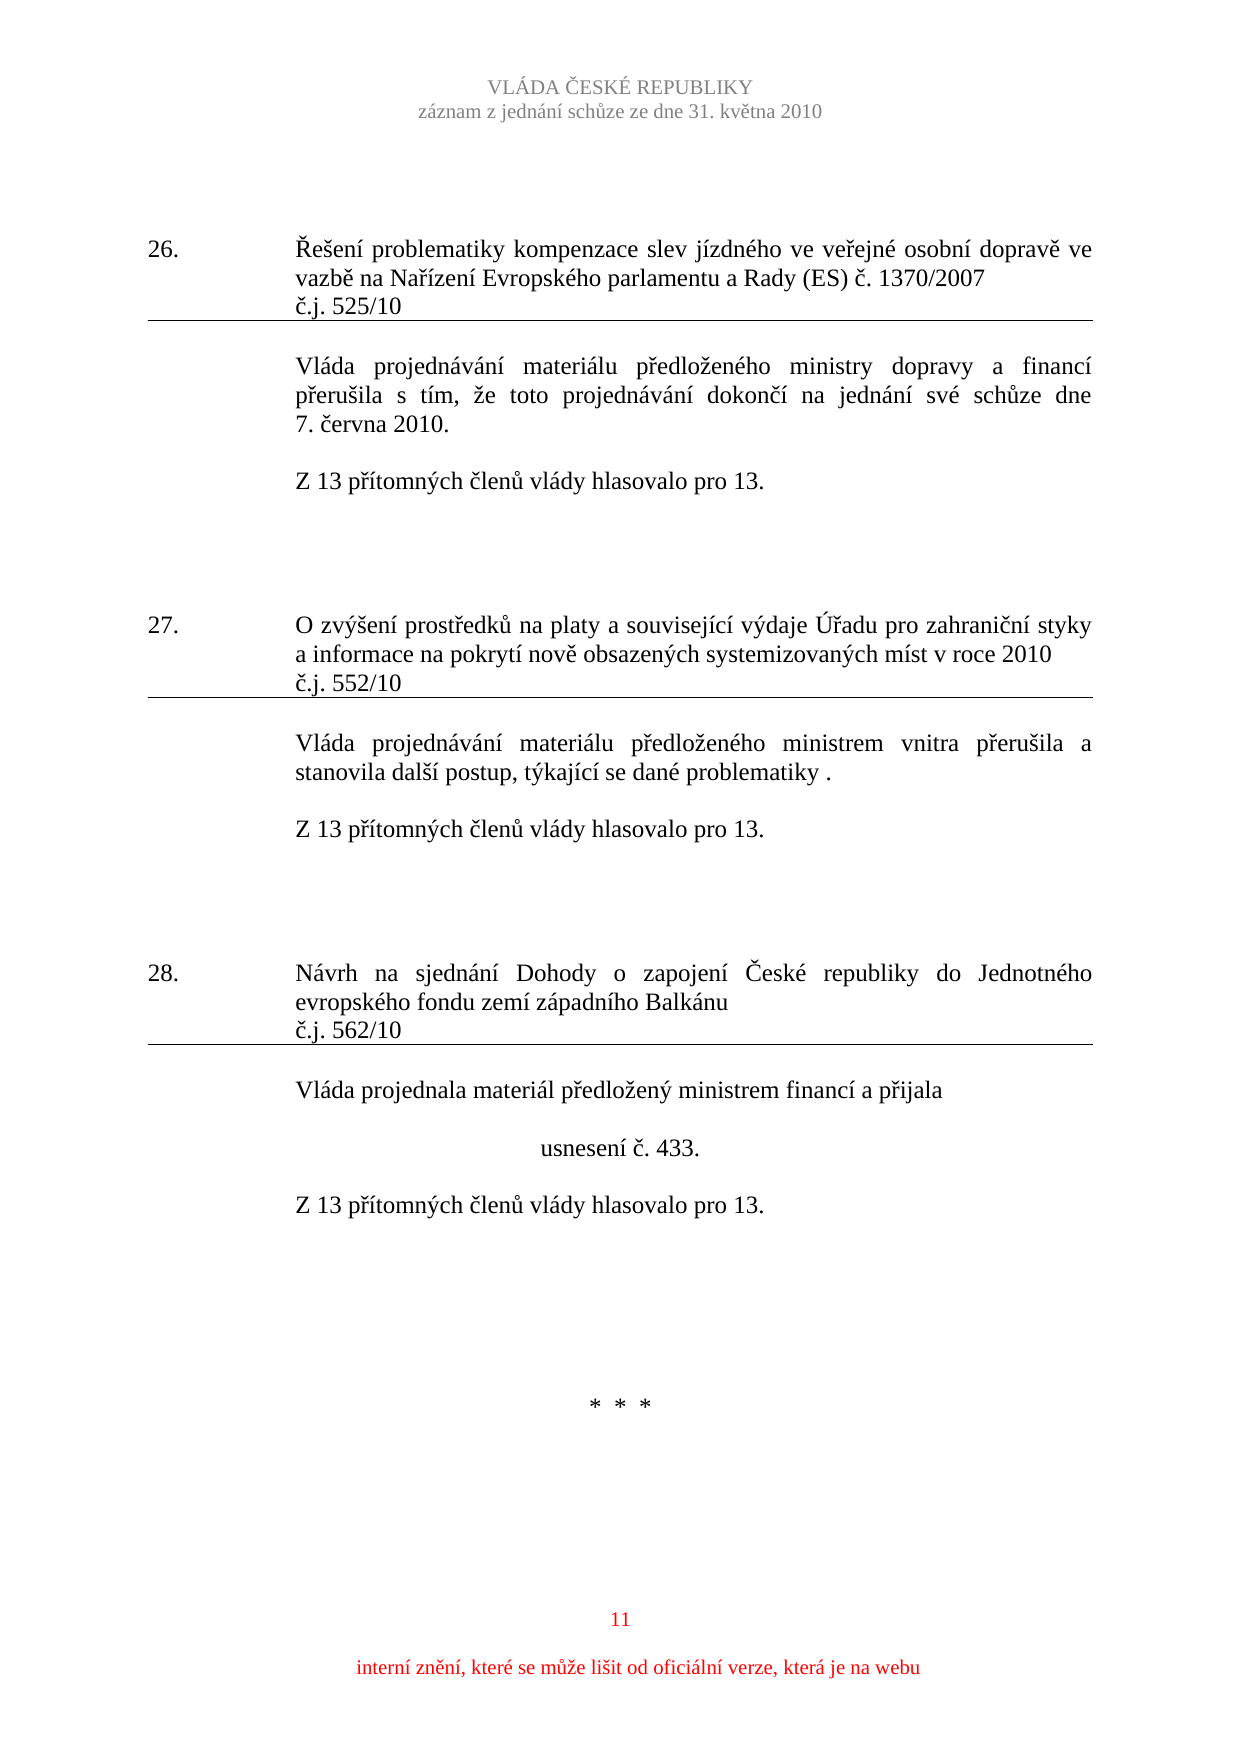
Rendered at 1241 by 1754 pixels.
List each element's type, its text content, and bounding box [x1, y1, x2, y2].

text usnesení č. 433. [148, 1133, 1093, 1162]
text Vláda projednávání materiálu předloženého ministrem vnitra přerušila a stanovila další postup, týkající se dané problematiky . [148, 728, 1093, 785]
text č.j. 562/10 [148, 1015, 1093, 1044]
text č.j. 552/10 [148, 668, 1093, 696]
text Z 13 přítomných členů vlády hlasovalo pro 13. [148, 1190, 1093, 1219]
text 28. Návrh na sjednání Dohody o zapojení České republiky do Jednotného evropského fondu zemí západního Balkánu [148, 958, 1093, 1015]
text 26. Řešení problematiky kompenzace slev jízdného ve veřejné osobní dopravě ve vazbě na Nařízení Evropského parlamentu a Rady (ES) č. 1370/2007 [148, 234, 1093, 291]
text Z 13 přítomných členů vlády hlasovalo pro 13. [148, 814, 1093, 843]
text * * * [148, 1392, 1093, 1420]
text 27. O zvýšení prostředků na platy a související výdaje Úřadu pro zahraniční styky a informace na pokrytí nově obsazených systemizovaných míst v roce 2010 [148, 610, 1093, 668]
text č.j. 525/10 [148, 291, 1093, 320]
text Vláda projednávání materiálu předloženého ministry dopravy a financí přerušila s tím, že toto projednávání dokončí na jednání své schůze dne 7. června 2010. [148, 351, 1093, 438]
text Z 13 přítomných členů vlády hlasovalo pro 13. [148, 466, 1093, 495]
text Vláda projednala materiál předložený ministrem financí a přijala [148, 1075, 1093, 1104]
